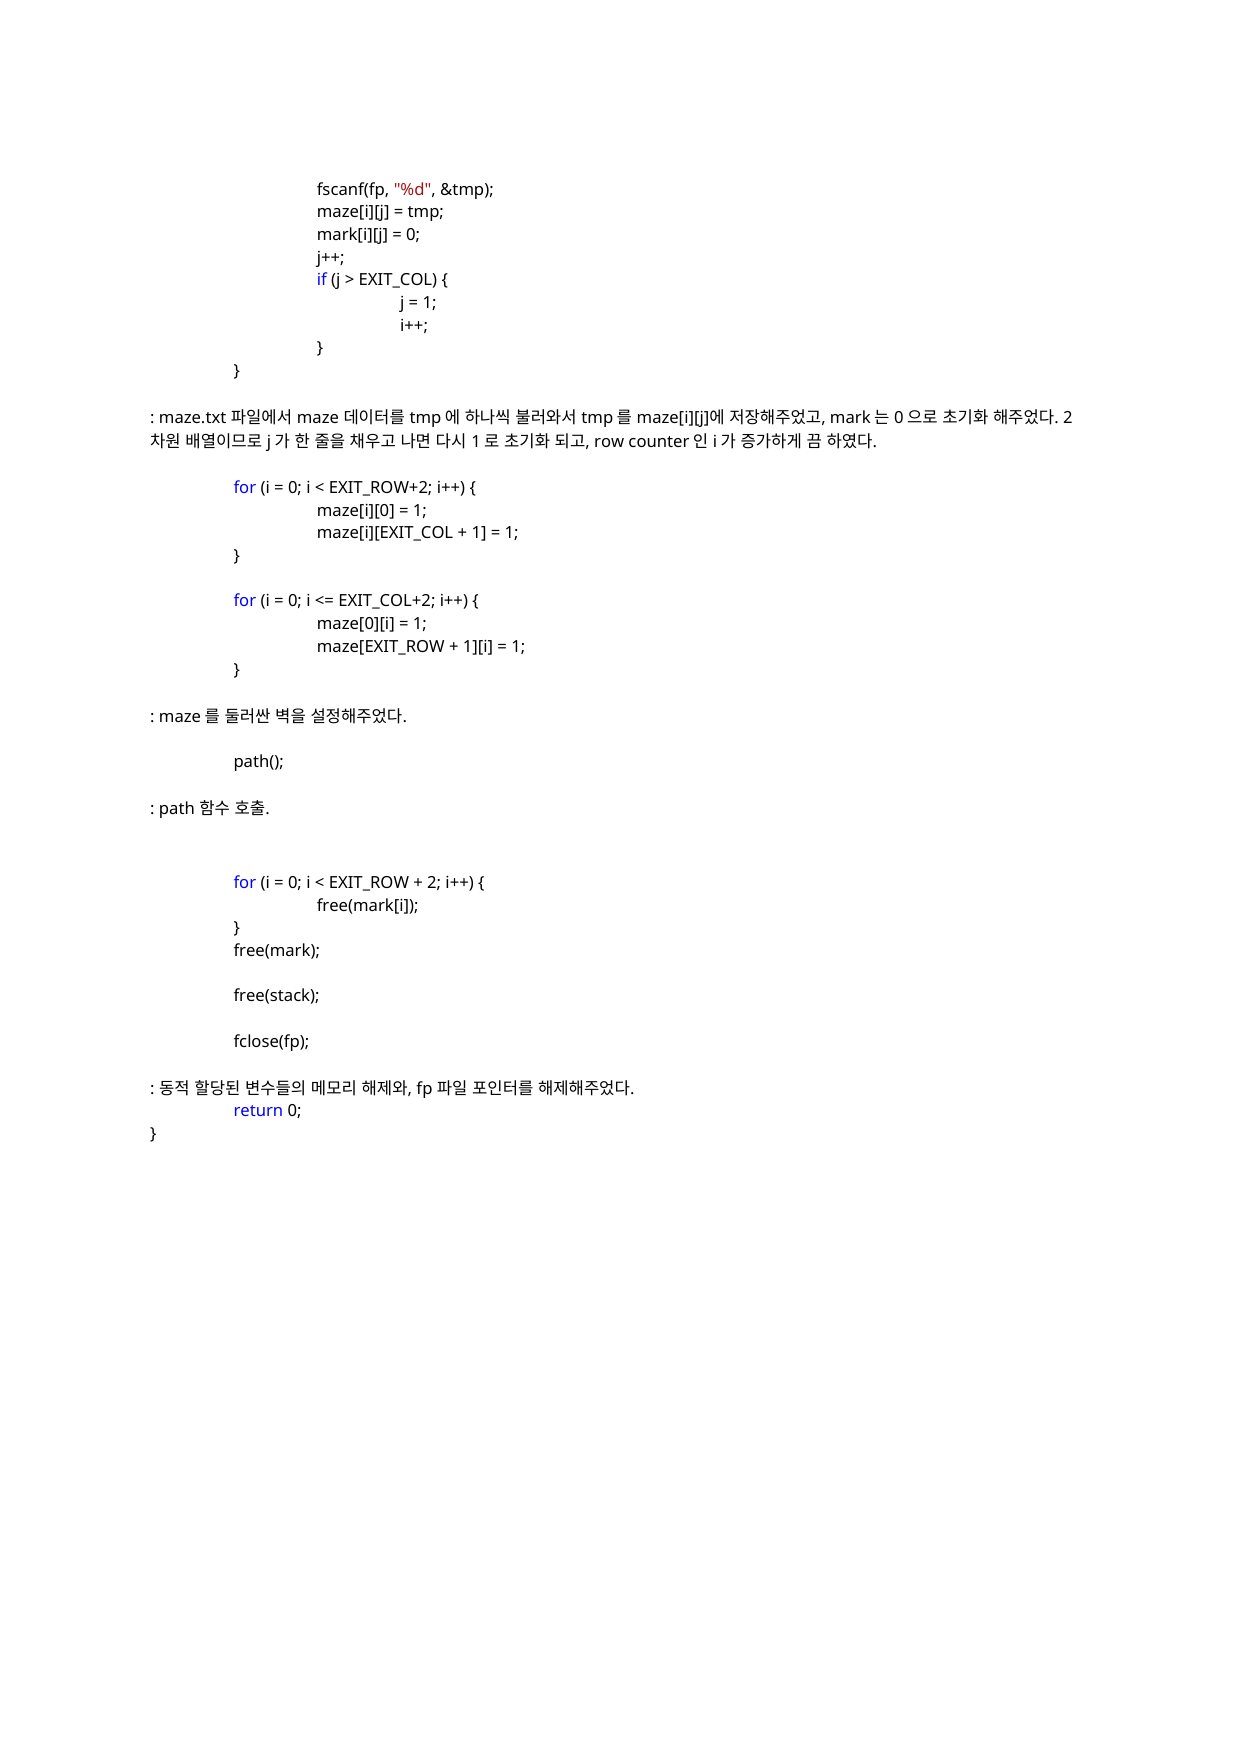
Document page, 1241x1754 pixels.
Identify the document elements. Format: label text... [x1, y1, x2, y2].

text } [150, 544, 1090, 566]
text } [150, 1122, 1090, 1144]
text maze[i][j] = tmp; [150, 200, 1090, 223]
text mark[i][j] = 0; [150, 223, 1090, 245]
text : 동적 할당된 변수들의 메모리 해제와, fp 파일 포인터를 해제해주었다. [150, 1075, 1090, 1099]
text j++; [150, 245, 1090, 268]
text : path 함수 호출. [150, 795, 1090, 819]
text } [150, 359, 1090, 382]
text } [150, 336, 1090, 359]
text } [150, 657, 1090, 680]
text fscanf(fp, "%d", &tmp); [150, 177, 1090, 200]
text path(); [150, 749, 1090, 772]
text for (i = 0; i < EXIT_ROW+2; i++) { [150, 476, 1090, 498]
text for (i = 0; i < EXIT_ROW + 2; i++) { [150, 870, 1090, 893]
text maze[i][0] = 1; [150, 498, 1090, 521]
text } [150, 916, 1090, 938]
text j = 1; [150, 291, 1090, 313]
text i++; [150, 313, 1090, 336]
text for (i = 0; i <= EXIT_COL+2; i++) { [150, 589, 1090, 612]
text return 0; [150, 1099, 1090, 1122]
text maze[0][i] = 1; [150, 612, 1090, 634]
text : maze.txt 파일에서 maze 데이터를 tmp에 하나씩 불러와서 tmp를 maze[i][j]에 저장해주었고, mark는 0으로 초기화 해주었다. 2차원 배열이므로 j가 한 줄을 채우고 나면 다시 1로 초기화 되고, row counter인 i가 증가하게 끔 하였다. [150, 404, 1090, 453]
text maze[i][EXIT_COL + 1] = 1; [150, 521, 1090, 544]
text : maze를 둘러싼 벽을 설정해주었다. [150, 703, 1090, 727]
text free(stack); [150, 984, 1090, 1007]
text if (j > EXIT_COL) { [150, 268, 1090, 291]
text fclose(fp); [150, 1029, 1090, 1052]
text free(mark); [150, 938, 1090, 961]
text free(mark[i]); [150, 893, 1090, 916]
text maze[EXIT_ROW + 1][i] = 1; [150, 634, 1090, 657]
